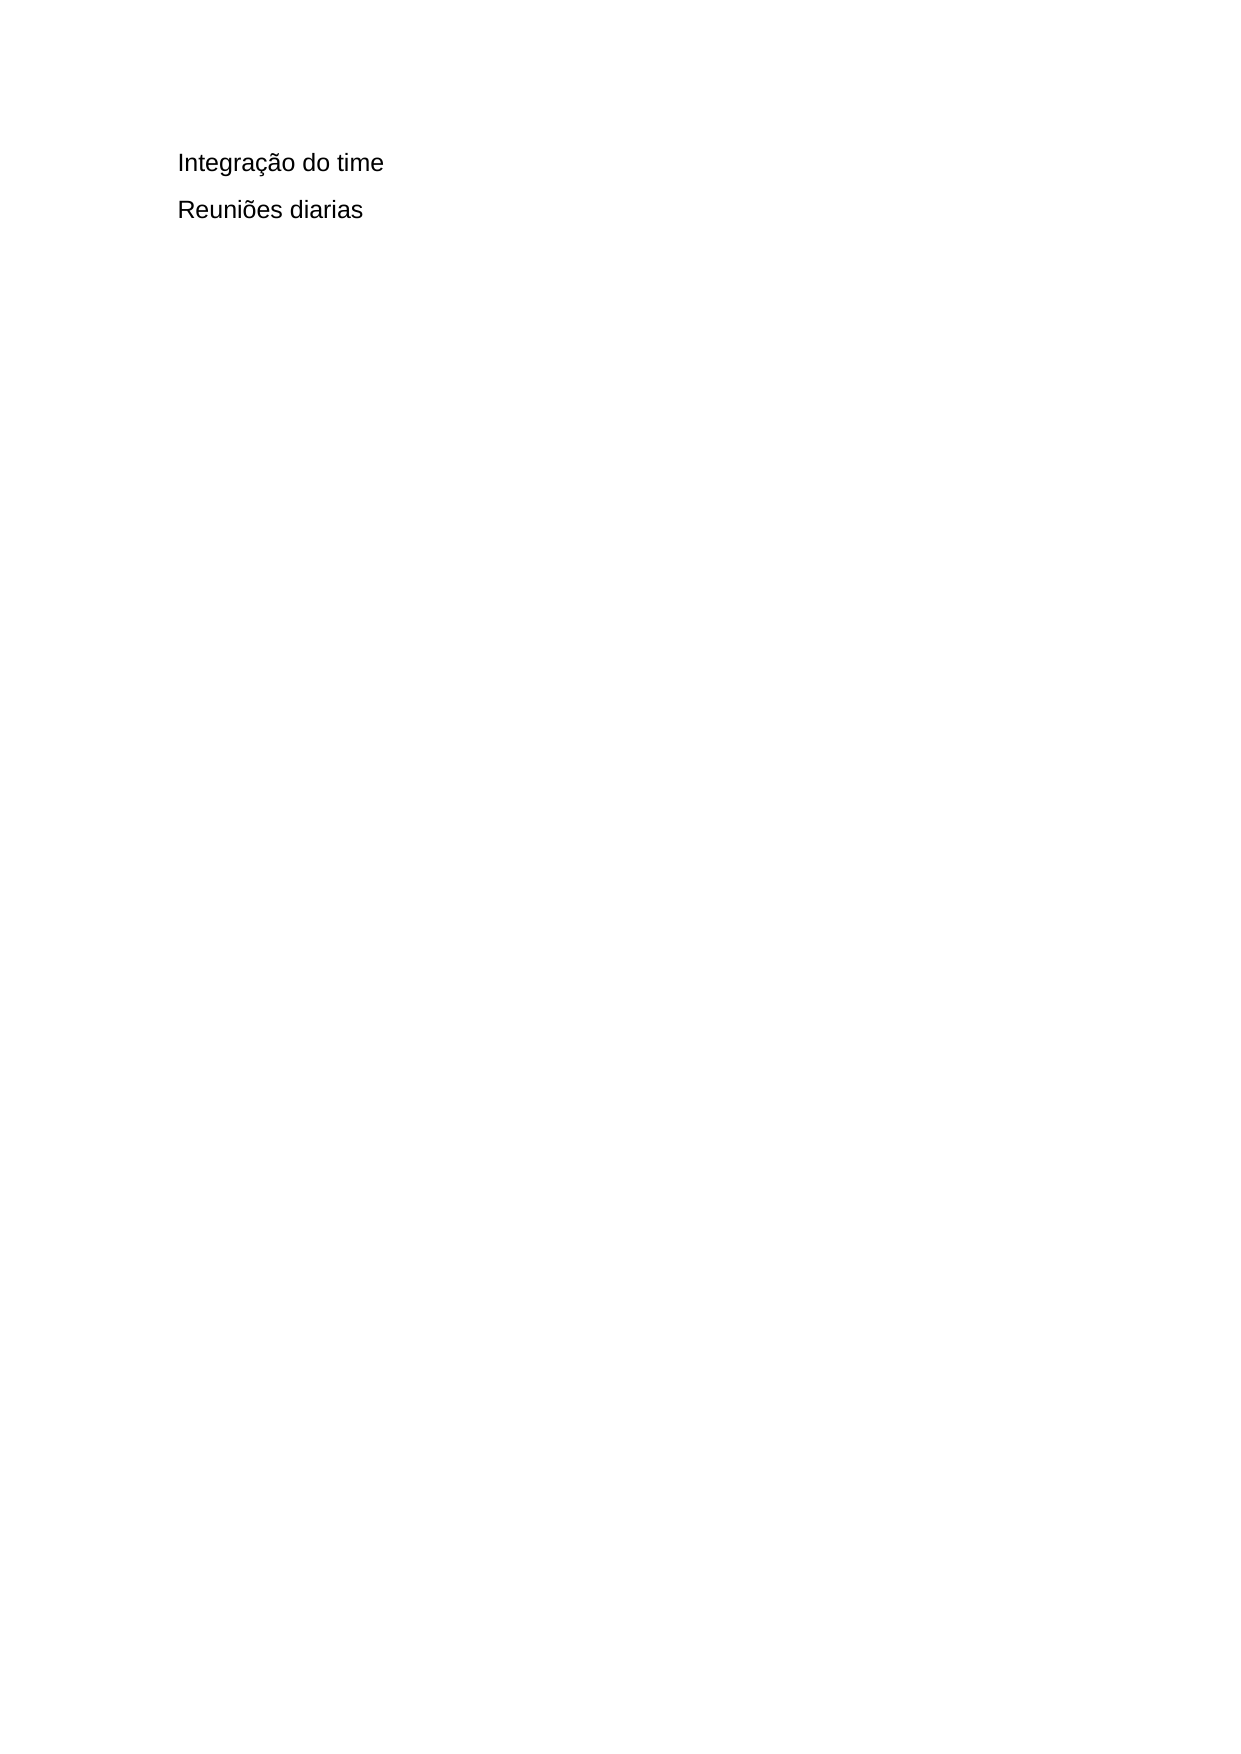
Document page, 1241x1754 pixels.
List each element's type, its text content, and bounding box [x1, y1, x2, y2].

text Reuniões diarias [177, 195, 1063, 224]
text Integração do time [177, 148, 1063, 176]
